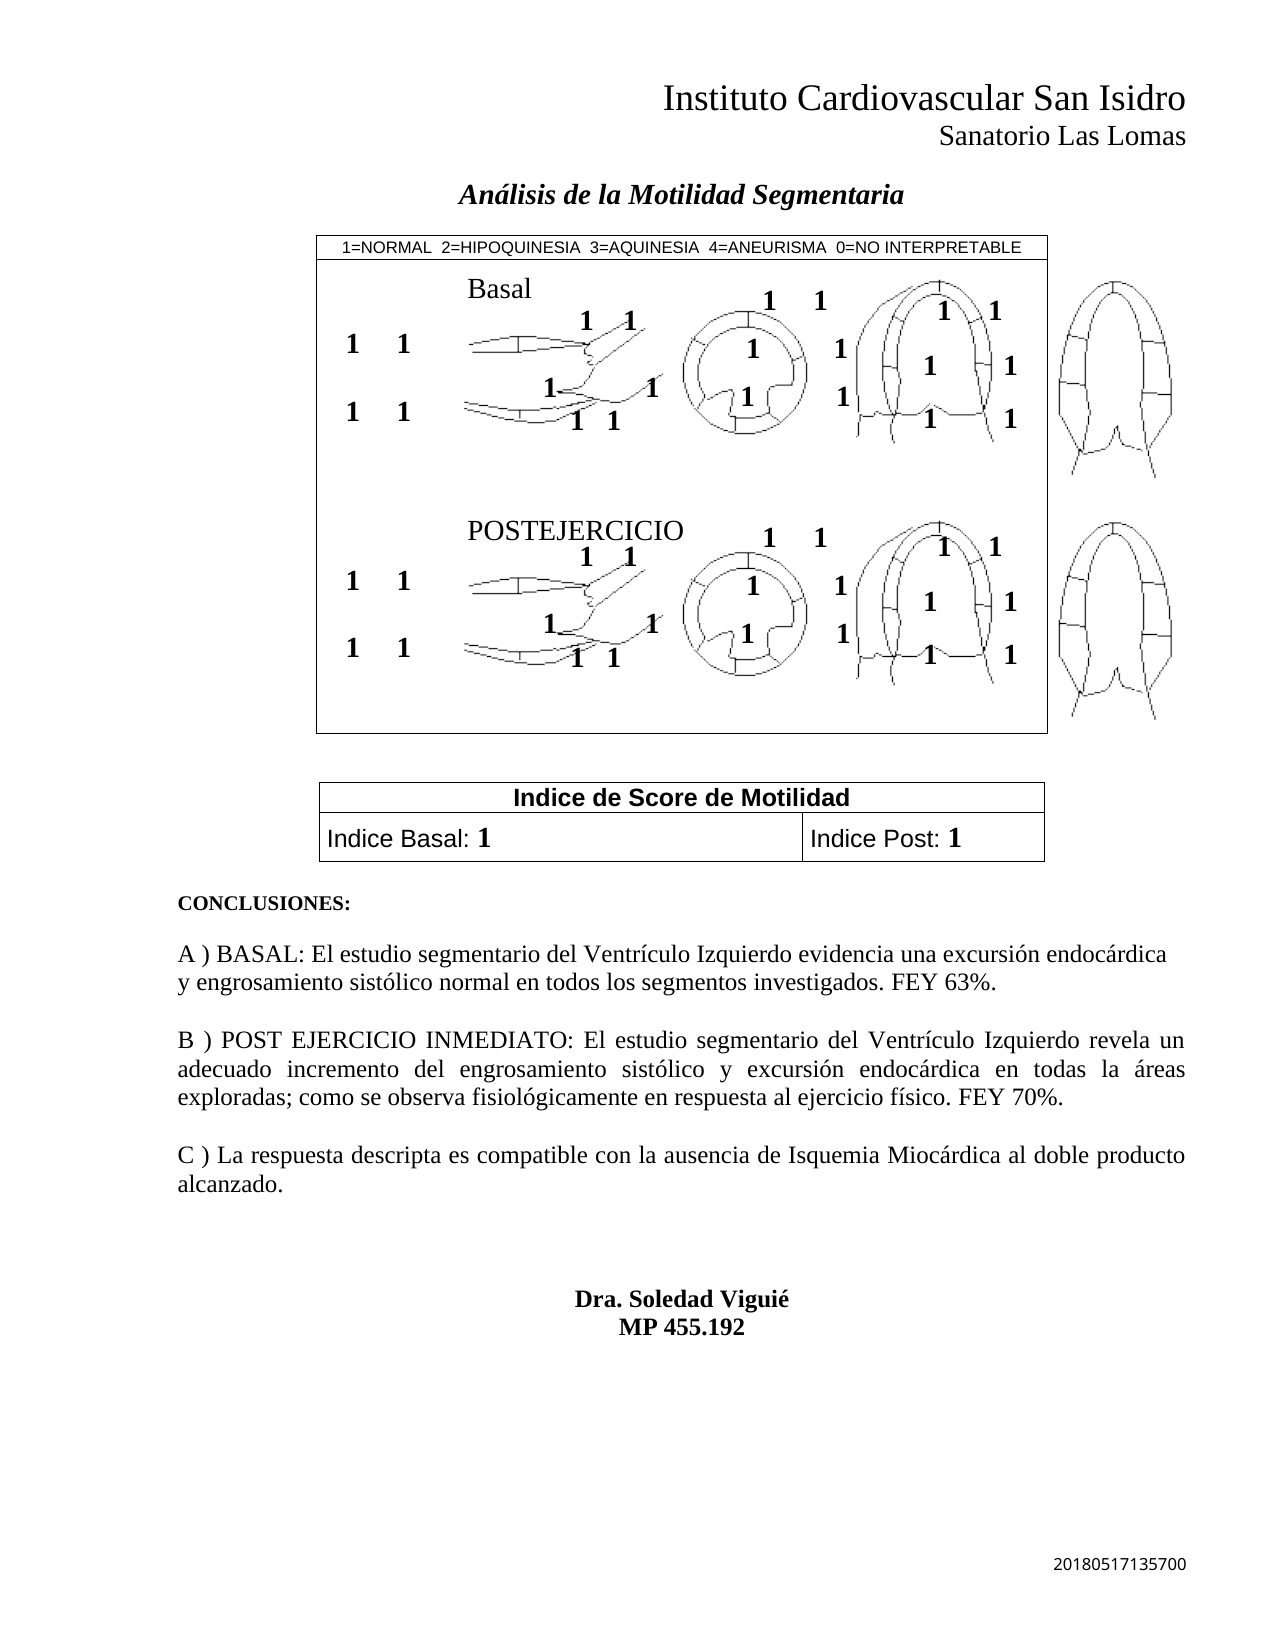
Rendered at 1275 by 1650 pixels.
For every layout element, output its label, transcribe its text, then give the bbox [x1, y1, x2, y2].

table_cell 1 1 1 1 1 1 [499, 260, 682, 496]
picture [1048, 272, 1182, 491]
text C ) La respuesta descripta es compatible con la ausencia de Isquemia Miocárdica al doble producto alcanzado. [177, 1140, 1186, 1197]
subtitle Análisis de la Motilidad Segmentaria [177, 177, 1186, 211]
table_cell 1 1 1 1 1 1 [499, 496, 682, 733]
table_cell 1 1 1 1 [317, 260, 499, 496]
text MP 455.192 [177, 1312, 1186, 1341]
table_cell Indice Basal: 1 [320, 813, 561, 861]
table_header 1=NORMAL 2=HIPOQUINESIA 3=AQUINESIA 4=ANEURISMA 0=NO INTERPRETABLE [317, 236, 1047, 258]
table_cell 1 1 1 1 1 1 [682, 260, 864, 496]
subtitle CONCLUSIONES: [177, 891, 1186, 915]
picture [1048, 513, 1182, 733]
table_cell [561, 813, 802, 861]
text Dra. Soledad Viguié [177, 1284, 1186, 1312]
table_cell 1 1 1 1 1 1 [682, 496, 864, 733]
table_cell 1 1 1 1 [317, 496, 499, 733]
table_header Indice de Score de Motilidad [320, 783, 1044, 812]
text A ) BASAL: El estudio segmentario del Ventrículo Izquierdo evidencia una excursión endocárdica y engrosamiento sistólico normal en todos los segmentos investigados. FEY 63%. [177, 939, 1186, 996]
table_cell 1 1 1 1 1 1 [865, 496, 1047, 733]
table_cell 1 1 1 1 1 1 [865, 260, 1047, 496]
table_cell Indice Post: 1 [803, 813, 1044, 861]
text B ) POST EJERCICIO INMEDIATO: El estudio segmentario del Ventrículo Izquierdo revela un adecuado incremento del engrosamiento sistólico y excursión endocárdica en todas la áreas exploradas; como se observa fisiológicamente en respuesta al ejercicio físico. FEY 70%. [177, 1025, 1186, 1111]
